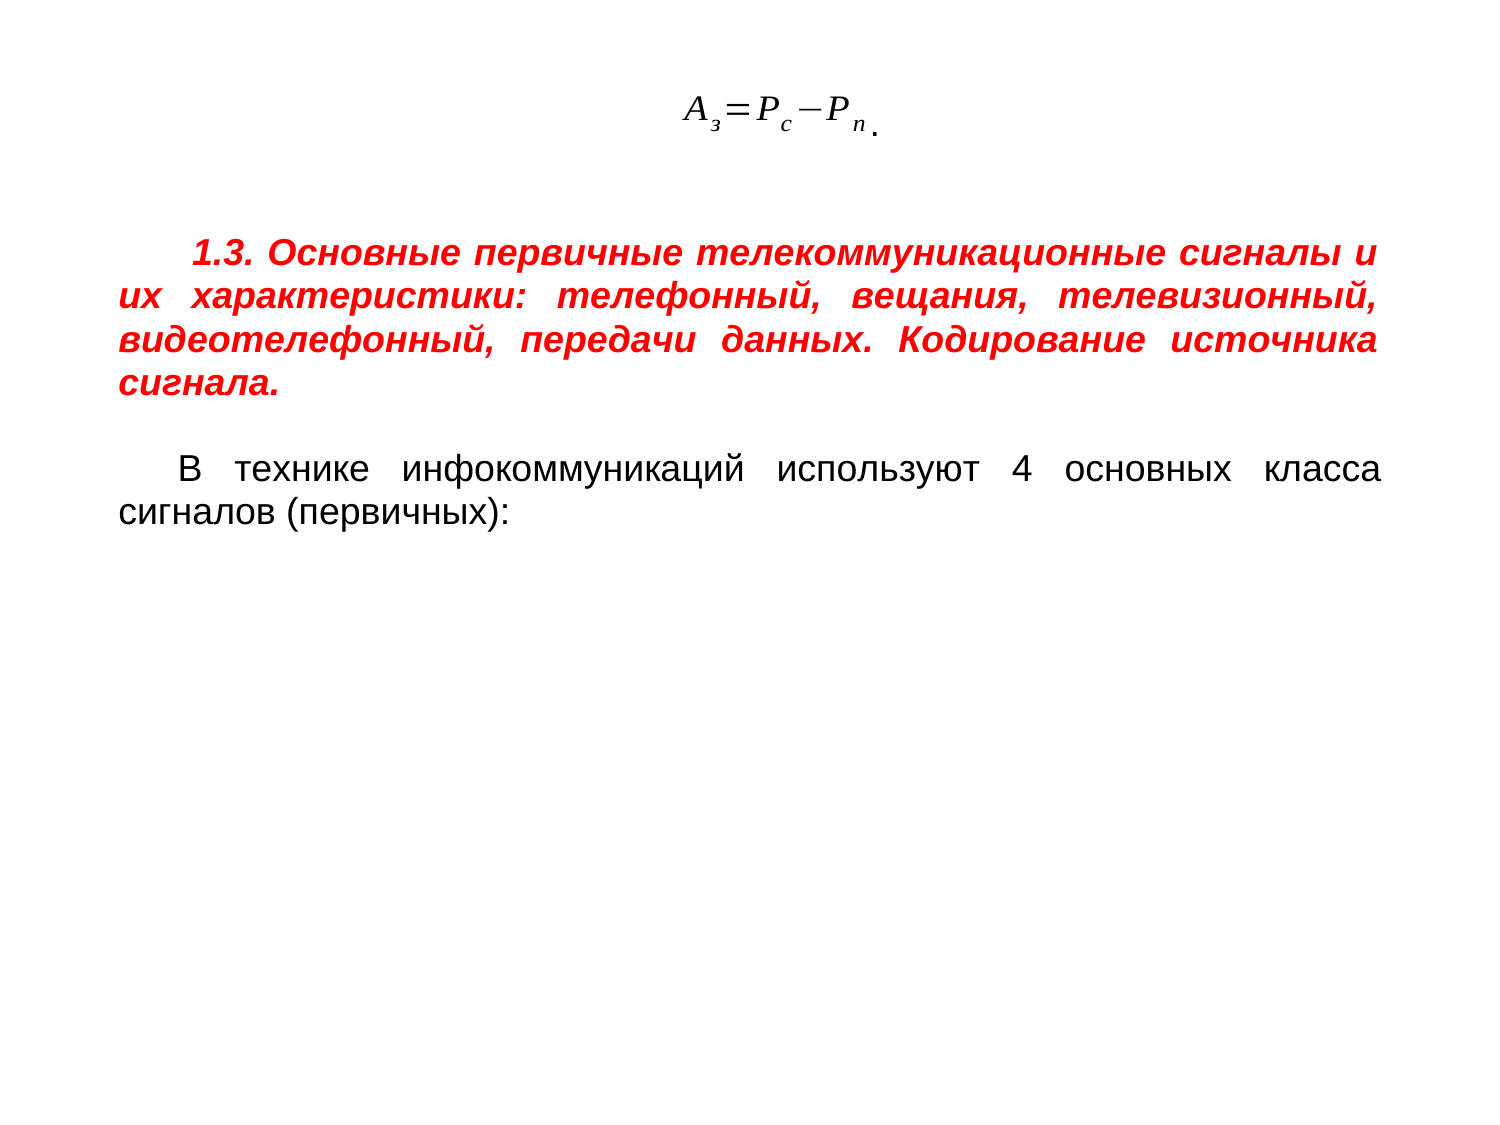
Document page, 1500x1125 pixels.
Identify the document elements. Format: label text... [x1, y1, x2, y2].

text В технике инфокоммуникаций используют 4 основных класса сигналов (первичных): [118, 446, 1382, 532]
text 1.3. Основные первичные телекоммуникационные сигналы и их характеристики: телефонный, вещания, телевизионный, видеотелефонный, передачи данных. Кодирование источника сигнала. [118, 231, 1382, 403]
text . [118, 89, 1382, 144]
